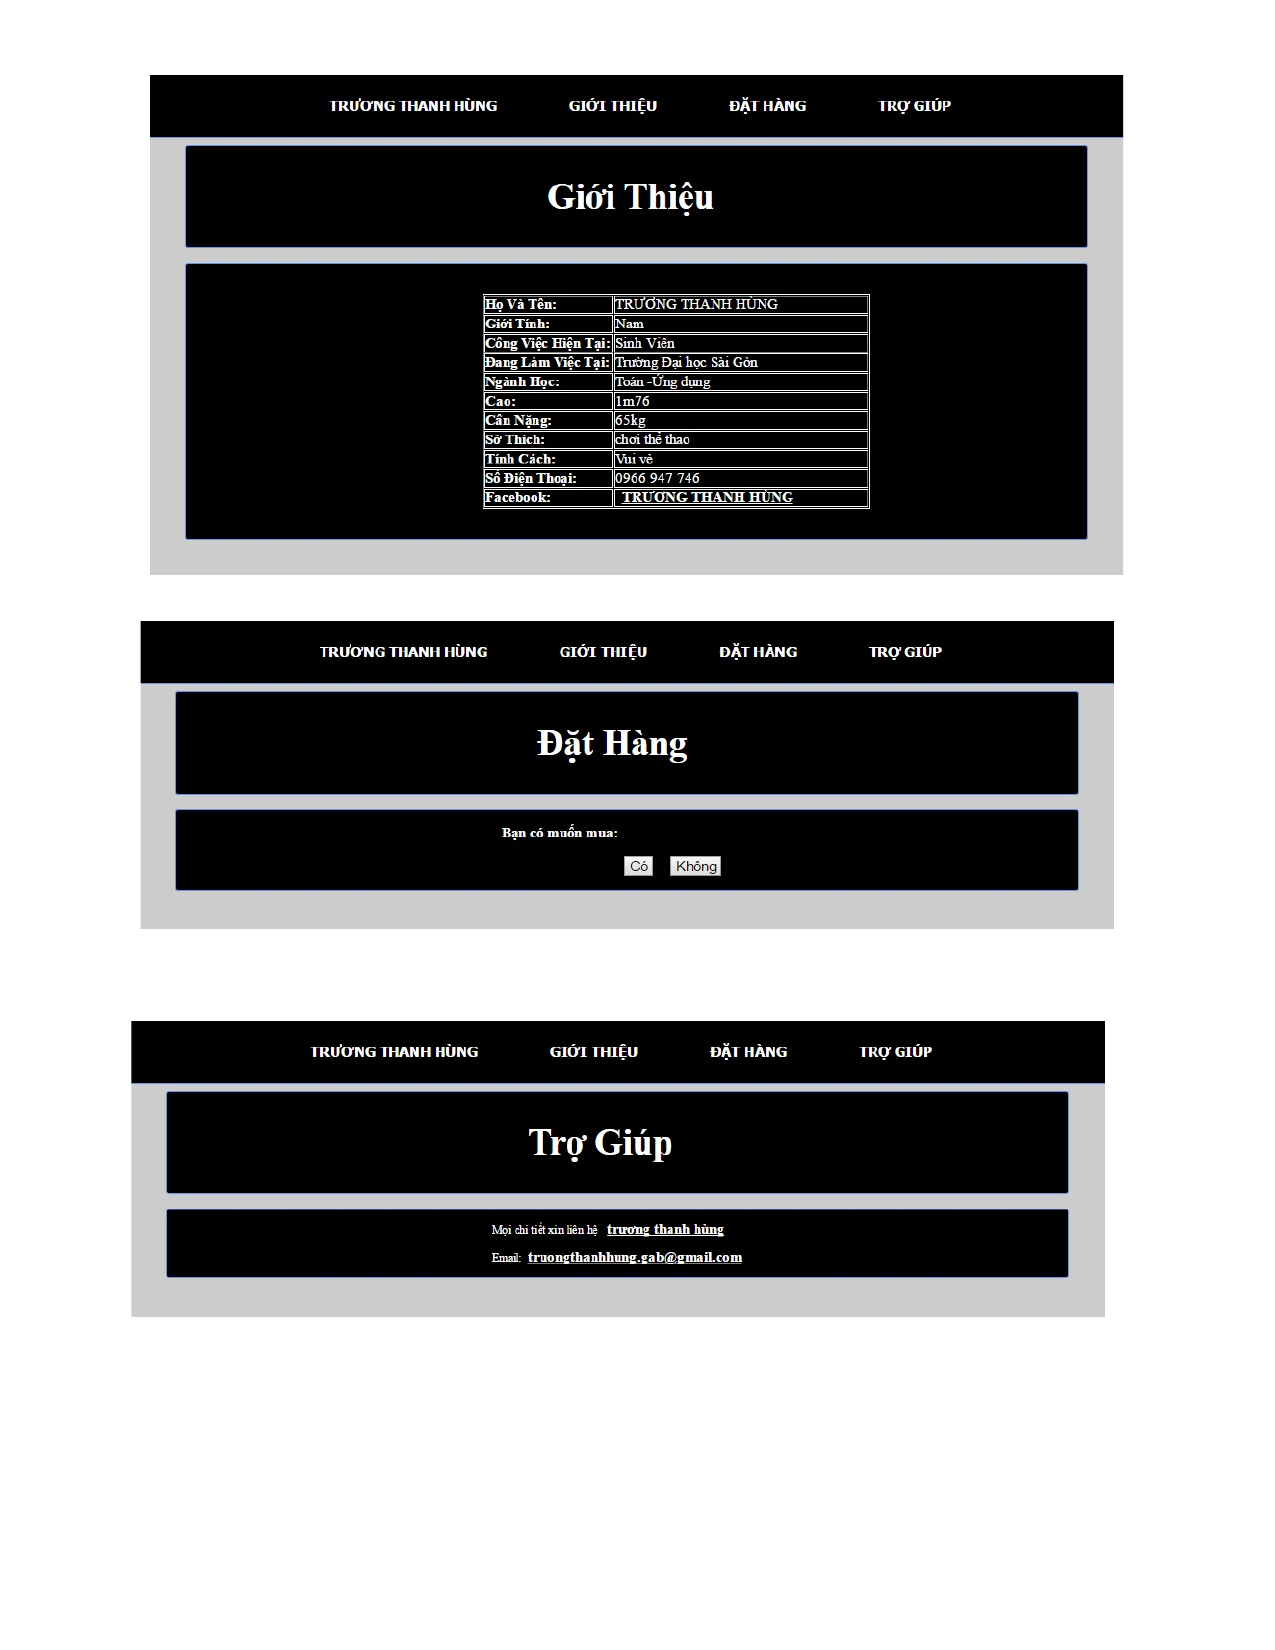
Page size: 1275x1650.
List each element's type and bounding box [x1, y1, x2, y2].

picture [131, 1021, 1107, 1317]
picture [140, 621, 1114, 929]
picture [150, 75, 1124, 575]
